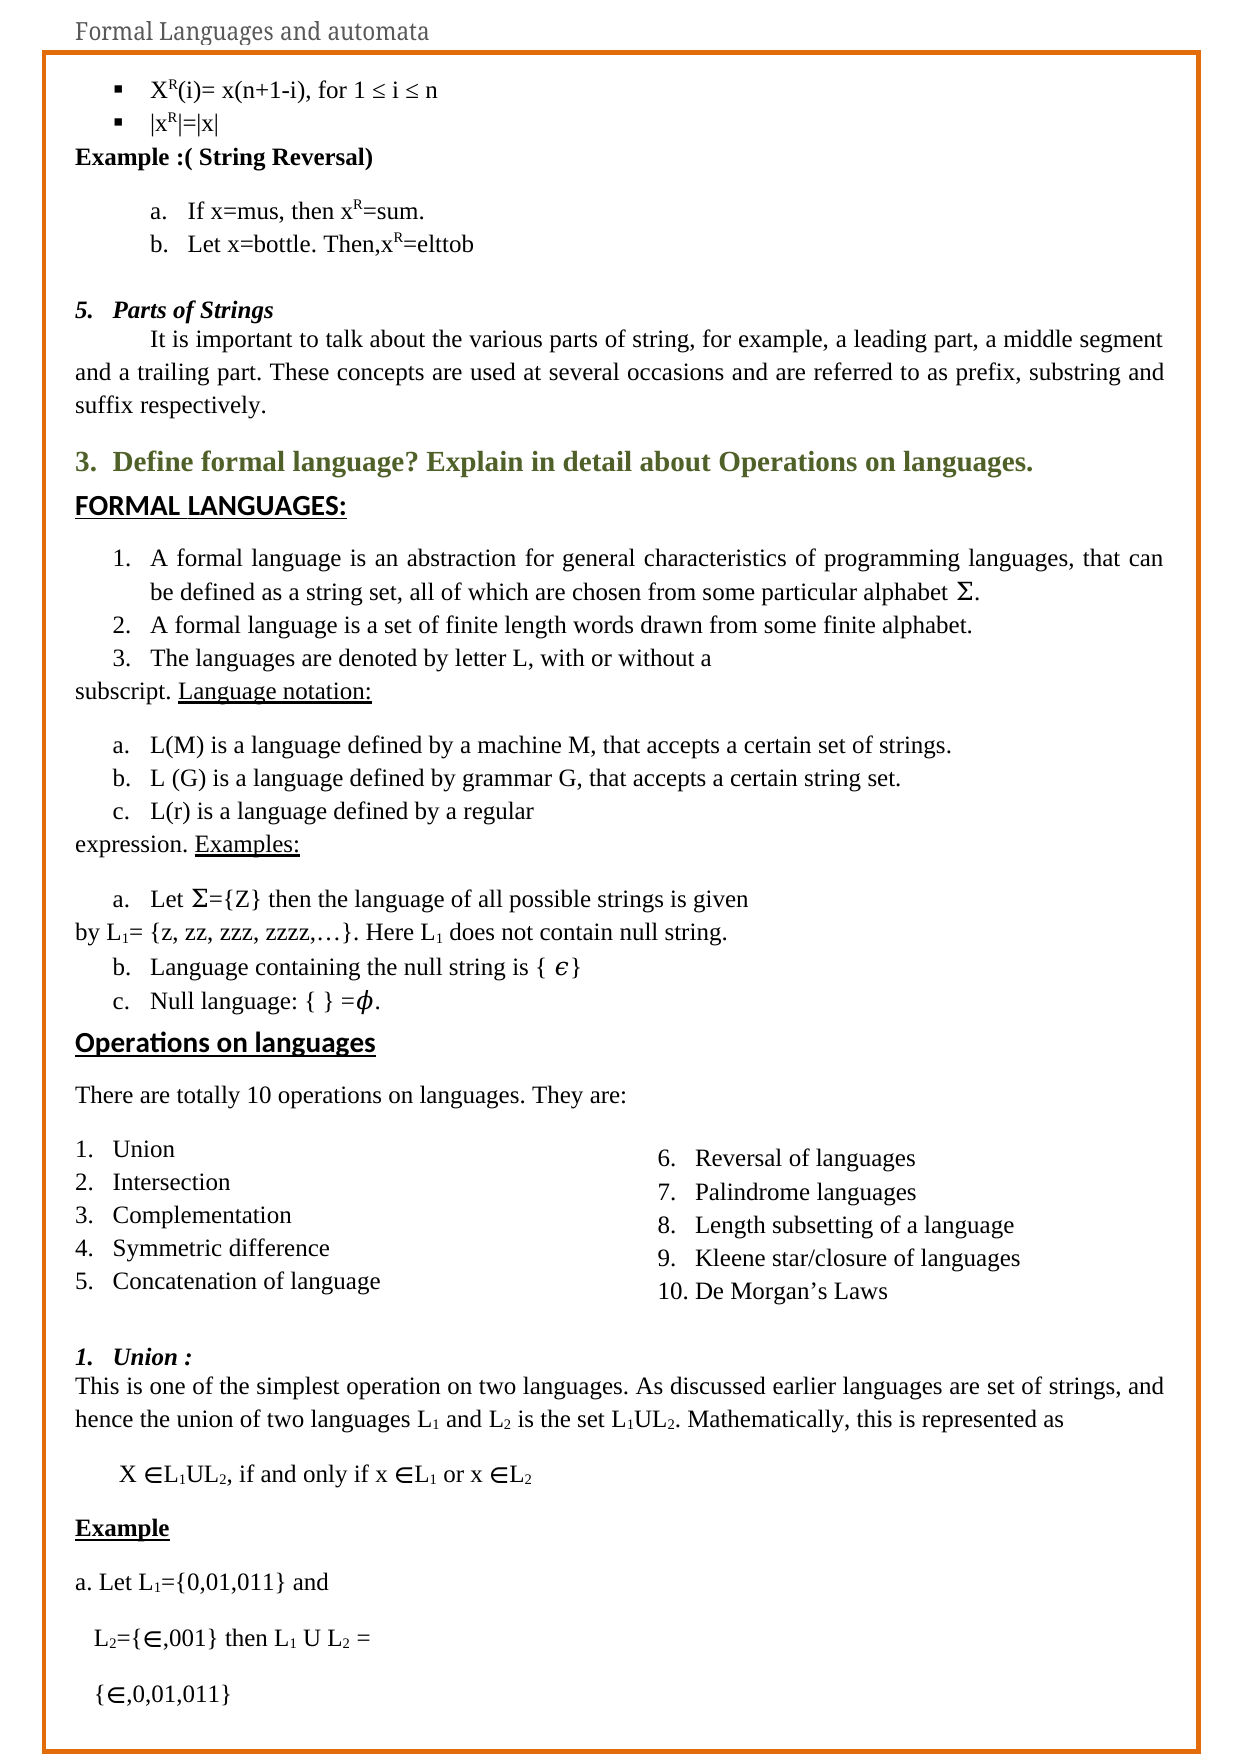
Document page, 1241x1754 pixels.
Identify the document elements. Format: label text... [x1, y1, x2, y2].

subtitle Operations on languages [75, 1024, 1196, 1060]
list Intersection [75, 1167, 384, 1196]
subtitle Define formal language? Explain in detail about Operations on languages. [75, 444, 1196, 477]
text This is one of the simplest operation on two languages. As discussed earlier languages are set of strings, and hence the union of two languages L1 and L2 is the set L1UL2. Mathematically, this is represented as [75, 1371, 1196, 1433]
list Null language: { } =𝜙. [112, 985, 1196, 1015]
text FORMAL LANGUAGES: [75, 487, 1196, 523]
list Let x=bottle. Then,xR=elttob [150, 229, 1196, 257]
list Length subsetting of a language [657, 1210, 1196, 1238]
text X ∈L1UL2, if and only if x ∈L1 or x ∈L2 [119, 1458, 1196, 1488]
list Let Σ={Z} then the language of all possible strings is given by L1= {z, zz, zzz, zzzz,…}. Here L1 does not contain null string. [75, 883, 775, 946]
list If x=mus, then xR=sum. [150, 196, 1196, 224]
list L(r) is a language defined by a regular expression. Examples: [75, 796, 653, 858]
list A formal language is a set of finite length words drawn from some finite alphabet. [112, 610, 1196, 639]
text It is important to talk about the various parts of string, for example, a leading part, a middle segment and a trailing part. These concepts are used at several occasions and are referred to as prefix, substring and suffix respectively. [75, 324, 1166, 419]
list Reversal of languages [657, 1143, 1196, 1172]
list L (G) is a language defined by grammar G, that accepts a certain string set. [112, 763, 1196, 792]
list Symmetric difference [75, 1233, 384, 1262]
list The languages are denoted by letter L, with or without a subscript. Language notation: [75, 643, 814, 705]
list Union [75, 1134, 384, 1163]
list Palindrome languages [657, 1177, 1196, 1205]
list Complementation [75, 1200, 384, 1229]
list XR(i)= x(n+1-i), for 1 ≤ i ≤ n [112, 76, 1196, 104]
subtitle Parts of Strings [75, 295, 1196, 324]
text There are totally 10 operations on languages. They are: [75, 1080, 1196, 1109]
list Concatenation of language [75, 1266, 384, 1295]
list De Morgan’s Laws [657, 1276, 1196, 1304]
text Example [75, 1513, 1196, 1542]
list |xR|=|x| [112, 108, 1196, 137]
list A formal language is an abstraction for general characteristics of programming languages, that can be defined as a string set, all of which are chosen from some particular alphabet Σ. [112, 543, 1165, 606]
subtitle Union : [75, 1342, 1196, 1371]
subtitle Example :( String Reversal) [75, 142, 1196, 171]
list Kleene star/closure of languages [657, 1243, 1196, 1272]
text a. Let L1={0,01,011} and L2={∈,001} then L1 U L2 = {∈,0,01,011} [75, 1567, 459, 1708]
list Language containing the null string is { 𝜖} [112, 950, 1196, 981]
list L(M) is a language defined by a machine M, that accepts a certain set of strings. [112, 730, 1196, 758]
